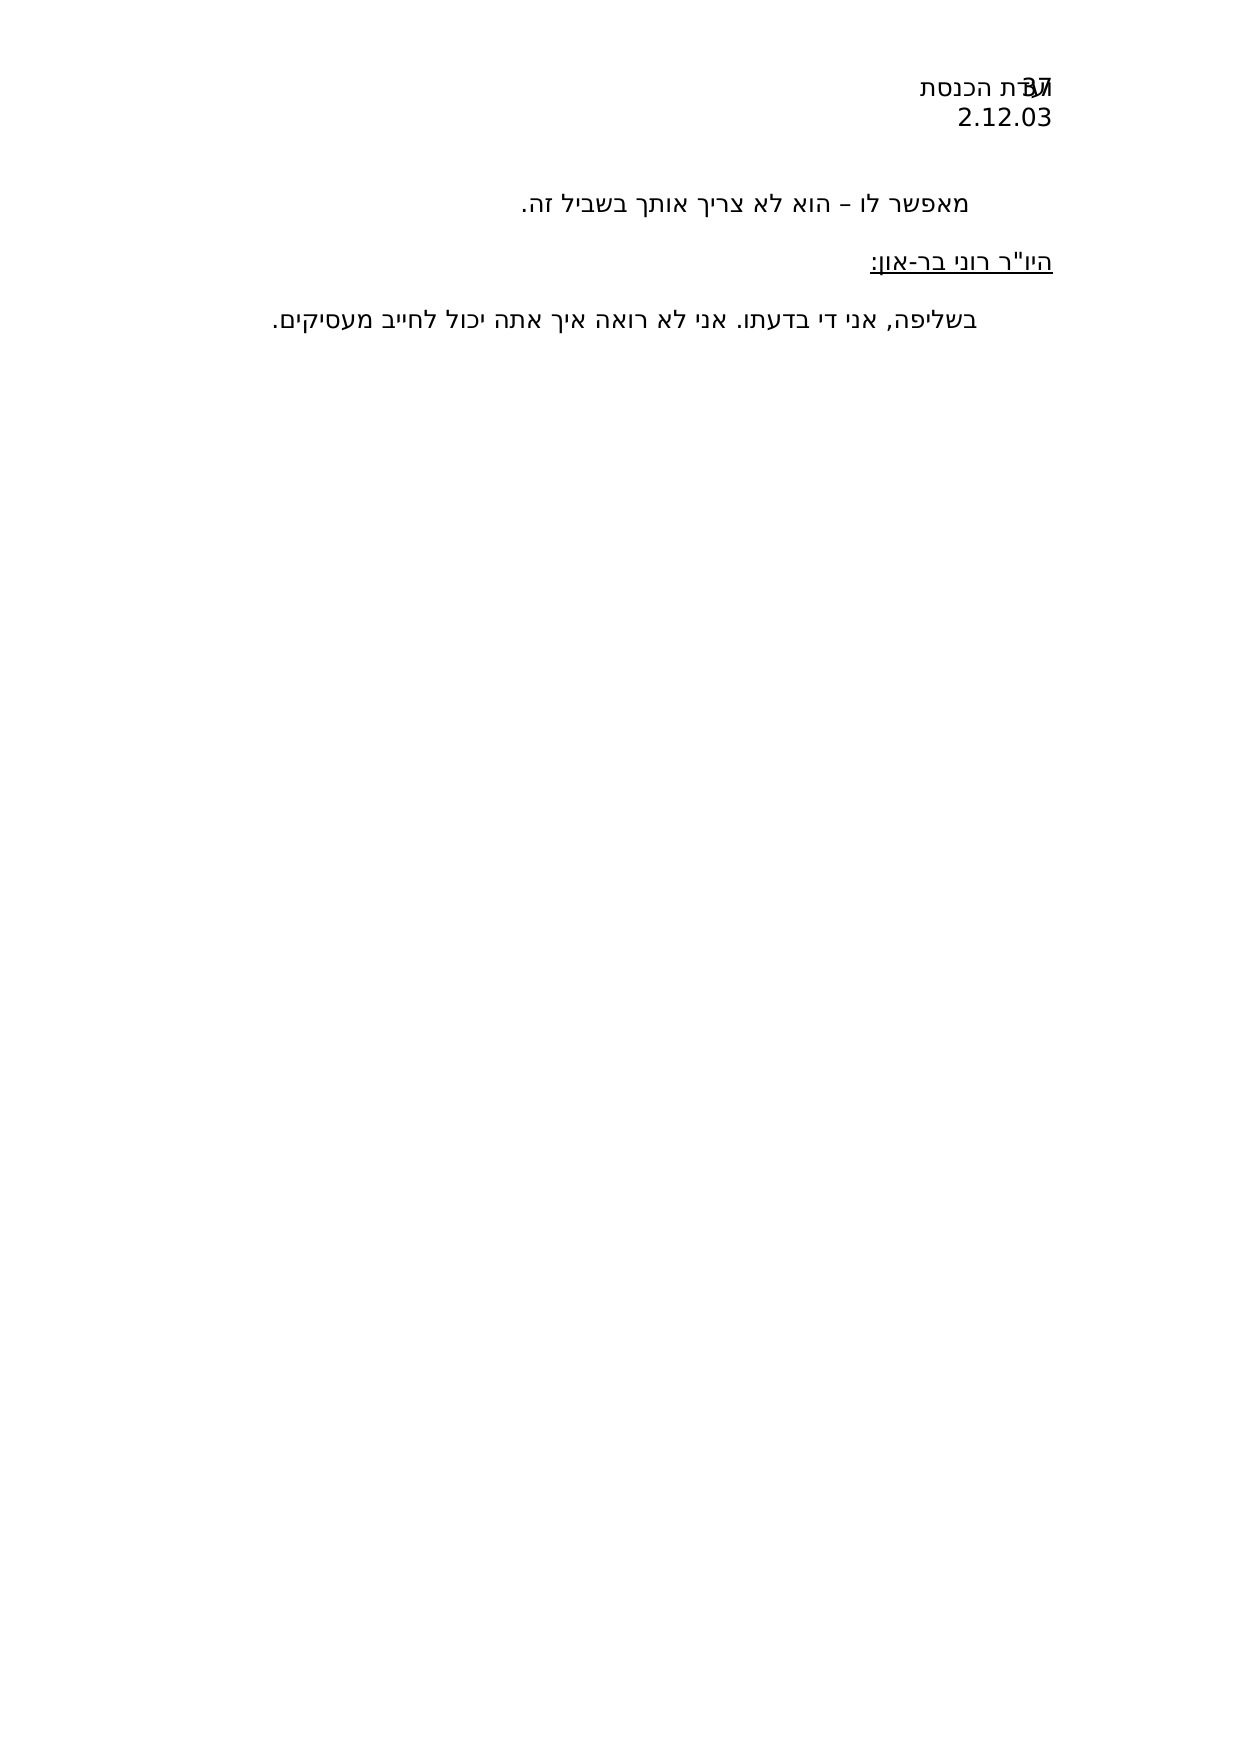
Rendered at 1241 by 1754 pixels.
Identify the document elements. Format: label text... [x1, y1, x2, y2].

text בשליפה, אני די בדעתו. אני לא רואה איך אתה יכול לחייב מעסיקים. [187, 305, 1053, 334]
text היו"ר רוני בר-און: [187, 247, 1053, 276]
text מאפשר לו – הוא לא צריך אותך בשביל זה. [187, 189, 1053, 218]
